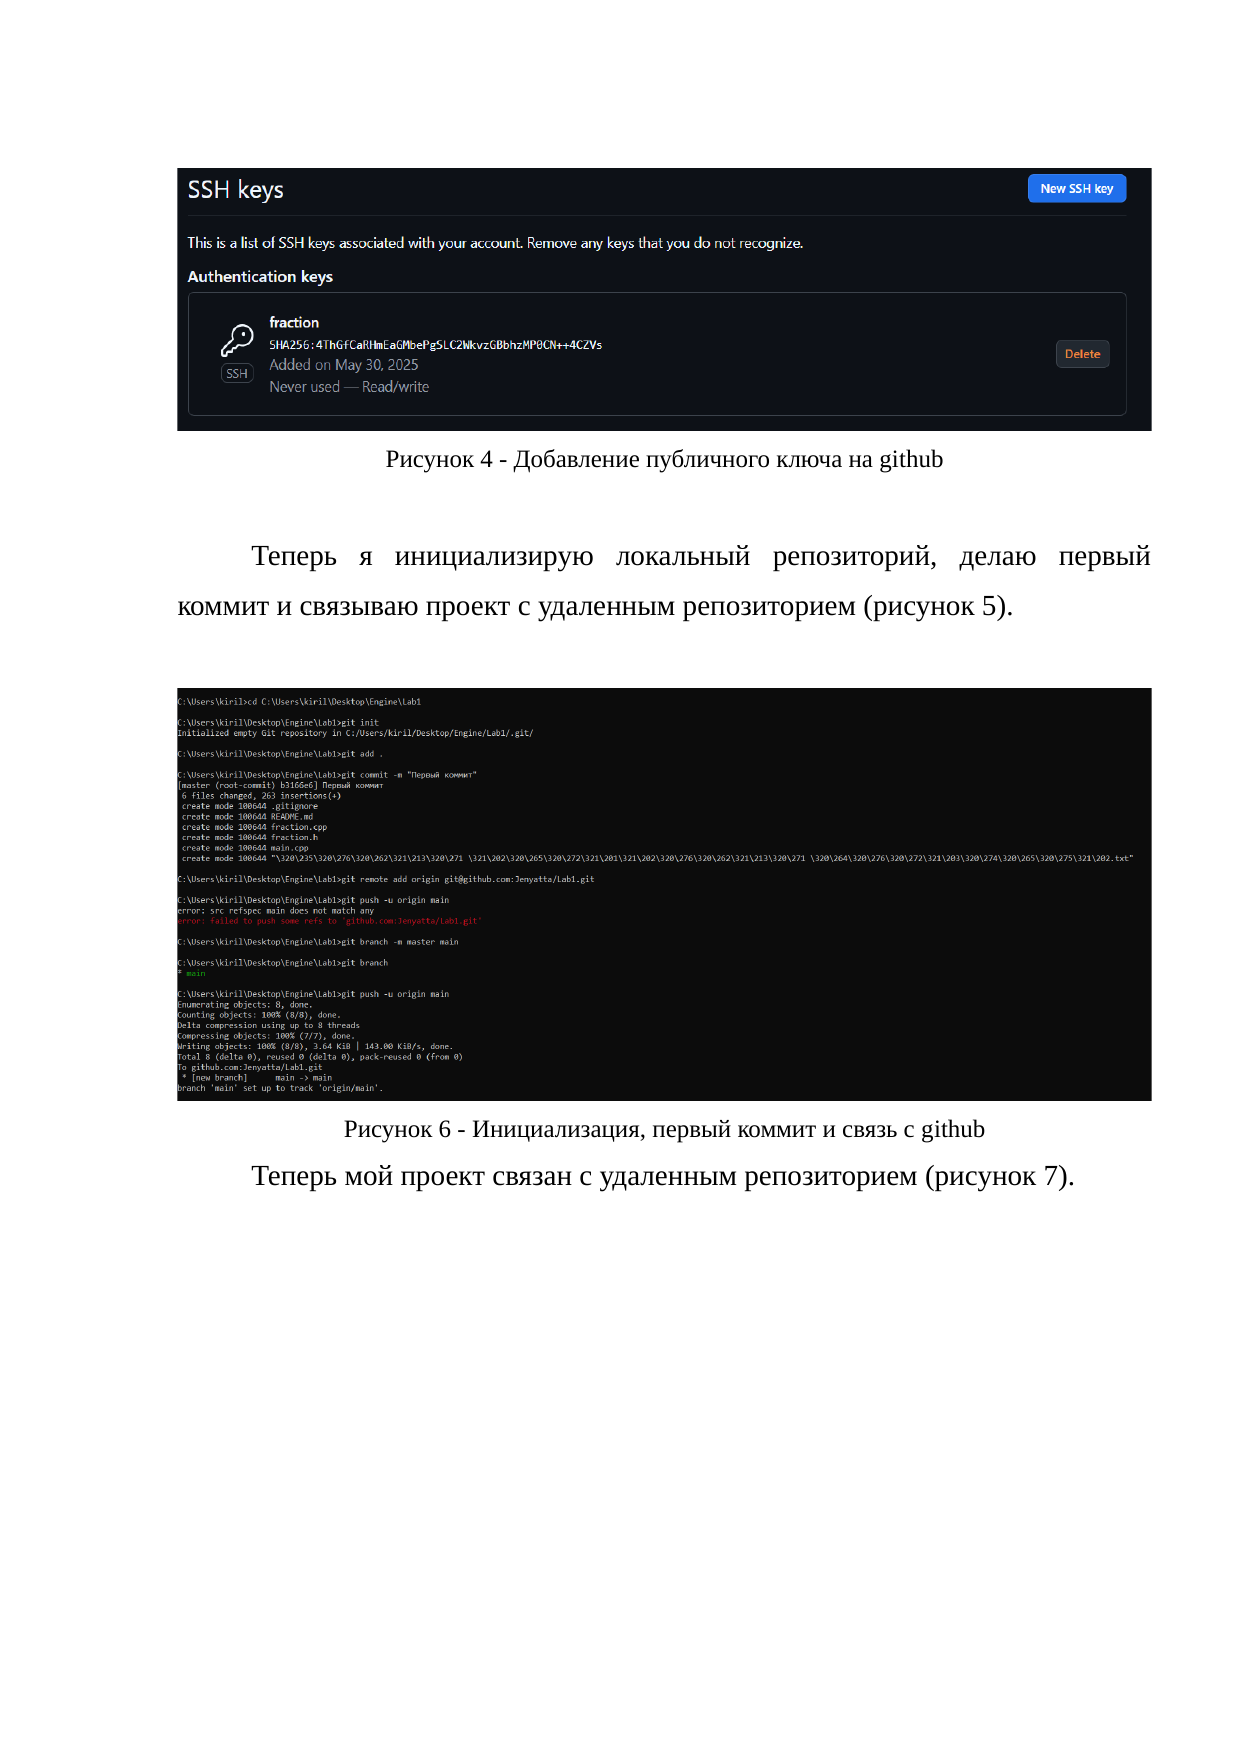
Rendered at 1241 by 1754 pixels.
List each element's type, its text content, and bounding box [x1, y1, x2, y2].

text Рисунок 6 - Инициализация, первый коммит и связь с github [177, 1114, 1152, 1143]
text Теперь я инициализирую локальный репозиторий, делаю первый коммит и связываю проект с удаленным репозиторием (рисунок 5). [177, 538, 1152, 622]
text Теперь мой проект связан с удаленным репозиторием (рисунок 7). [177, 1158, 1152, 1191]
text Рисунок 4 - Добавление публичного ключа на github [177, 444, 1152, 473]
picture [177, 688, 1152, 1101]
picture [177, 168, 1152, 431]
